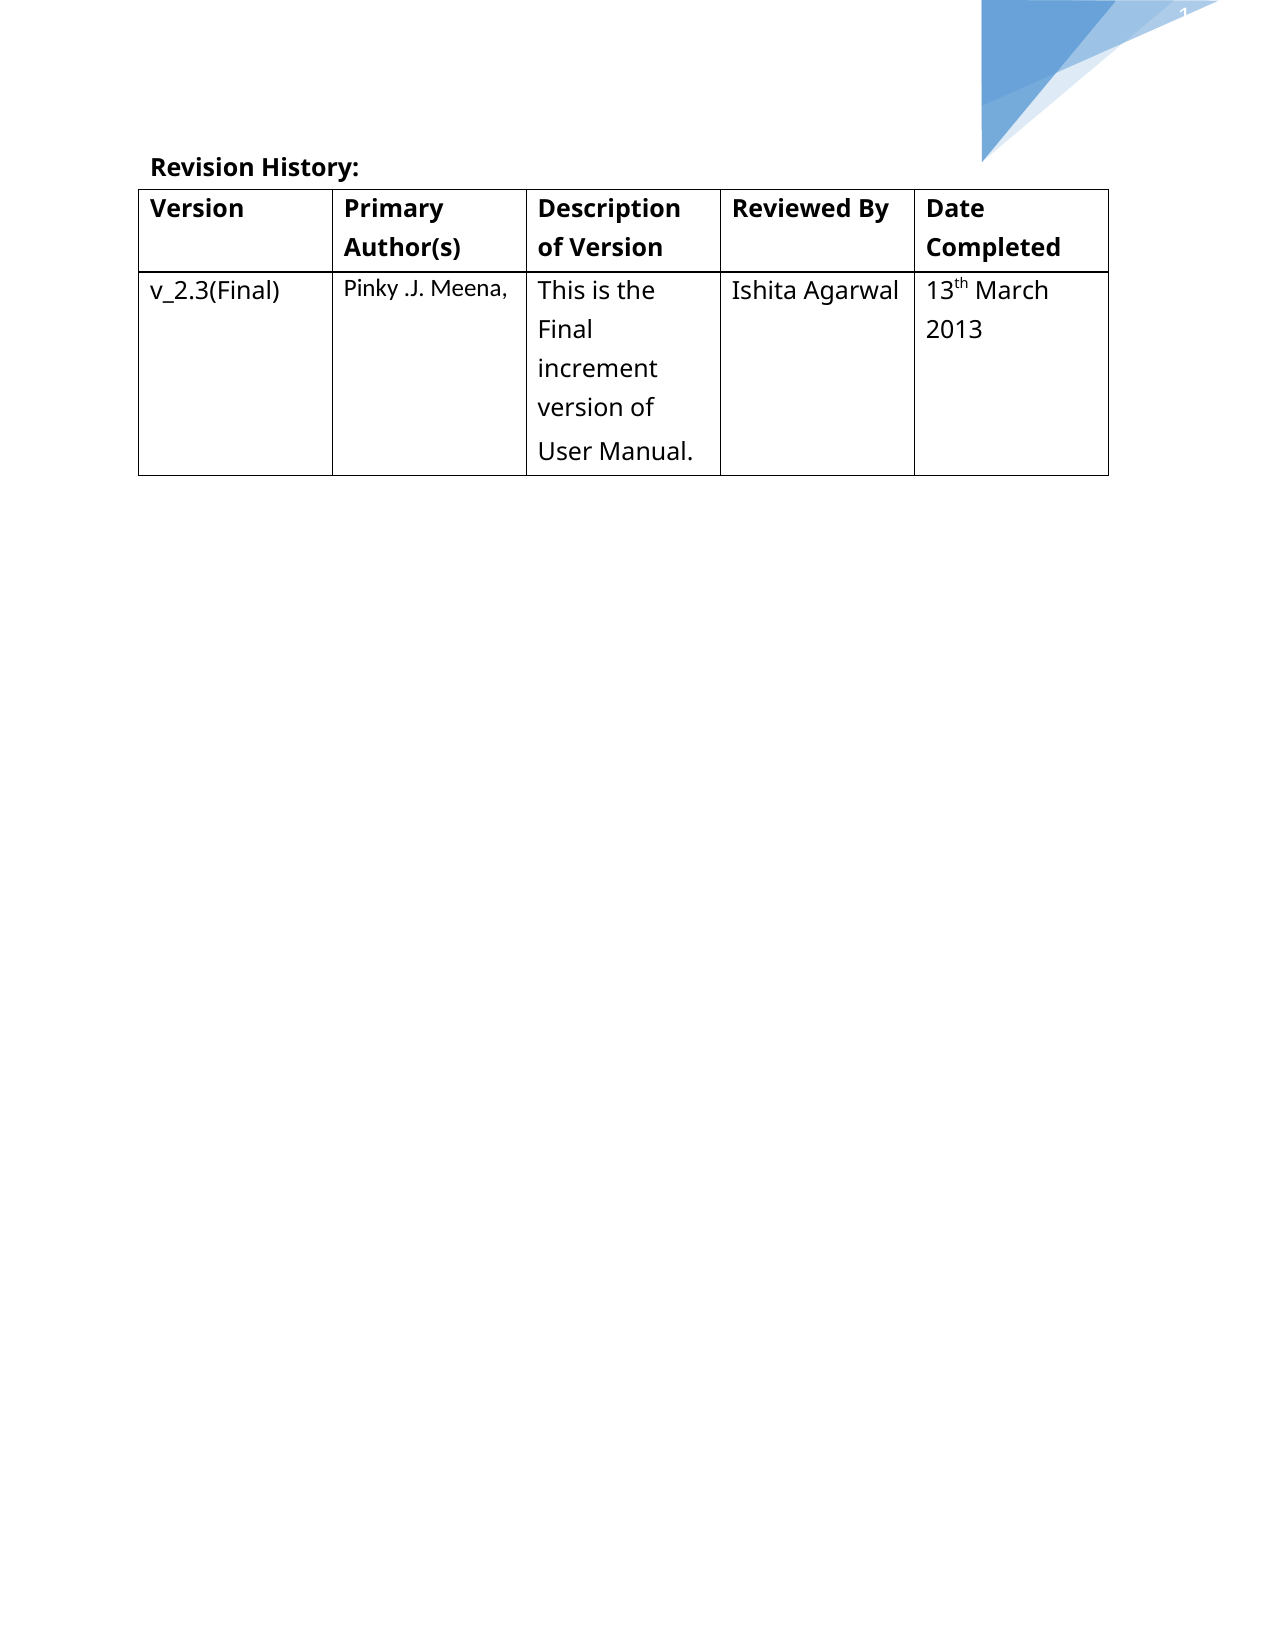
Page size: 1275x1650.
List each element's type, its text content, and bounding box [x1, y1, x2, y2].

table_cell v_2.3(Final) [139, 273, 332, 475]
table_header Version [139, 190, 332, 271]
table_cell Pinky .J. Meena, [333, 273, 526, 475]
table_cell This is the Final increment version of User Manual. [527, 273, 720, 475]
table_header Primary Author(s) [333, 190, 526, 271]
table_header Reviewed By [721, 190, 914, 271]
table_header Description of Version [527, 190, 720, 271]
table_cell 13th March 2013 [915, 273, 1108, 475]
table_header Date Completed [915, 190, 1108, 271]
text Revision History: [150, 150, 1125, 184]
table_cell Ishita Agarwal [721, 273, 914, 475]
